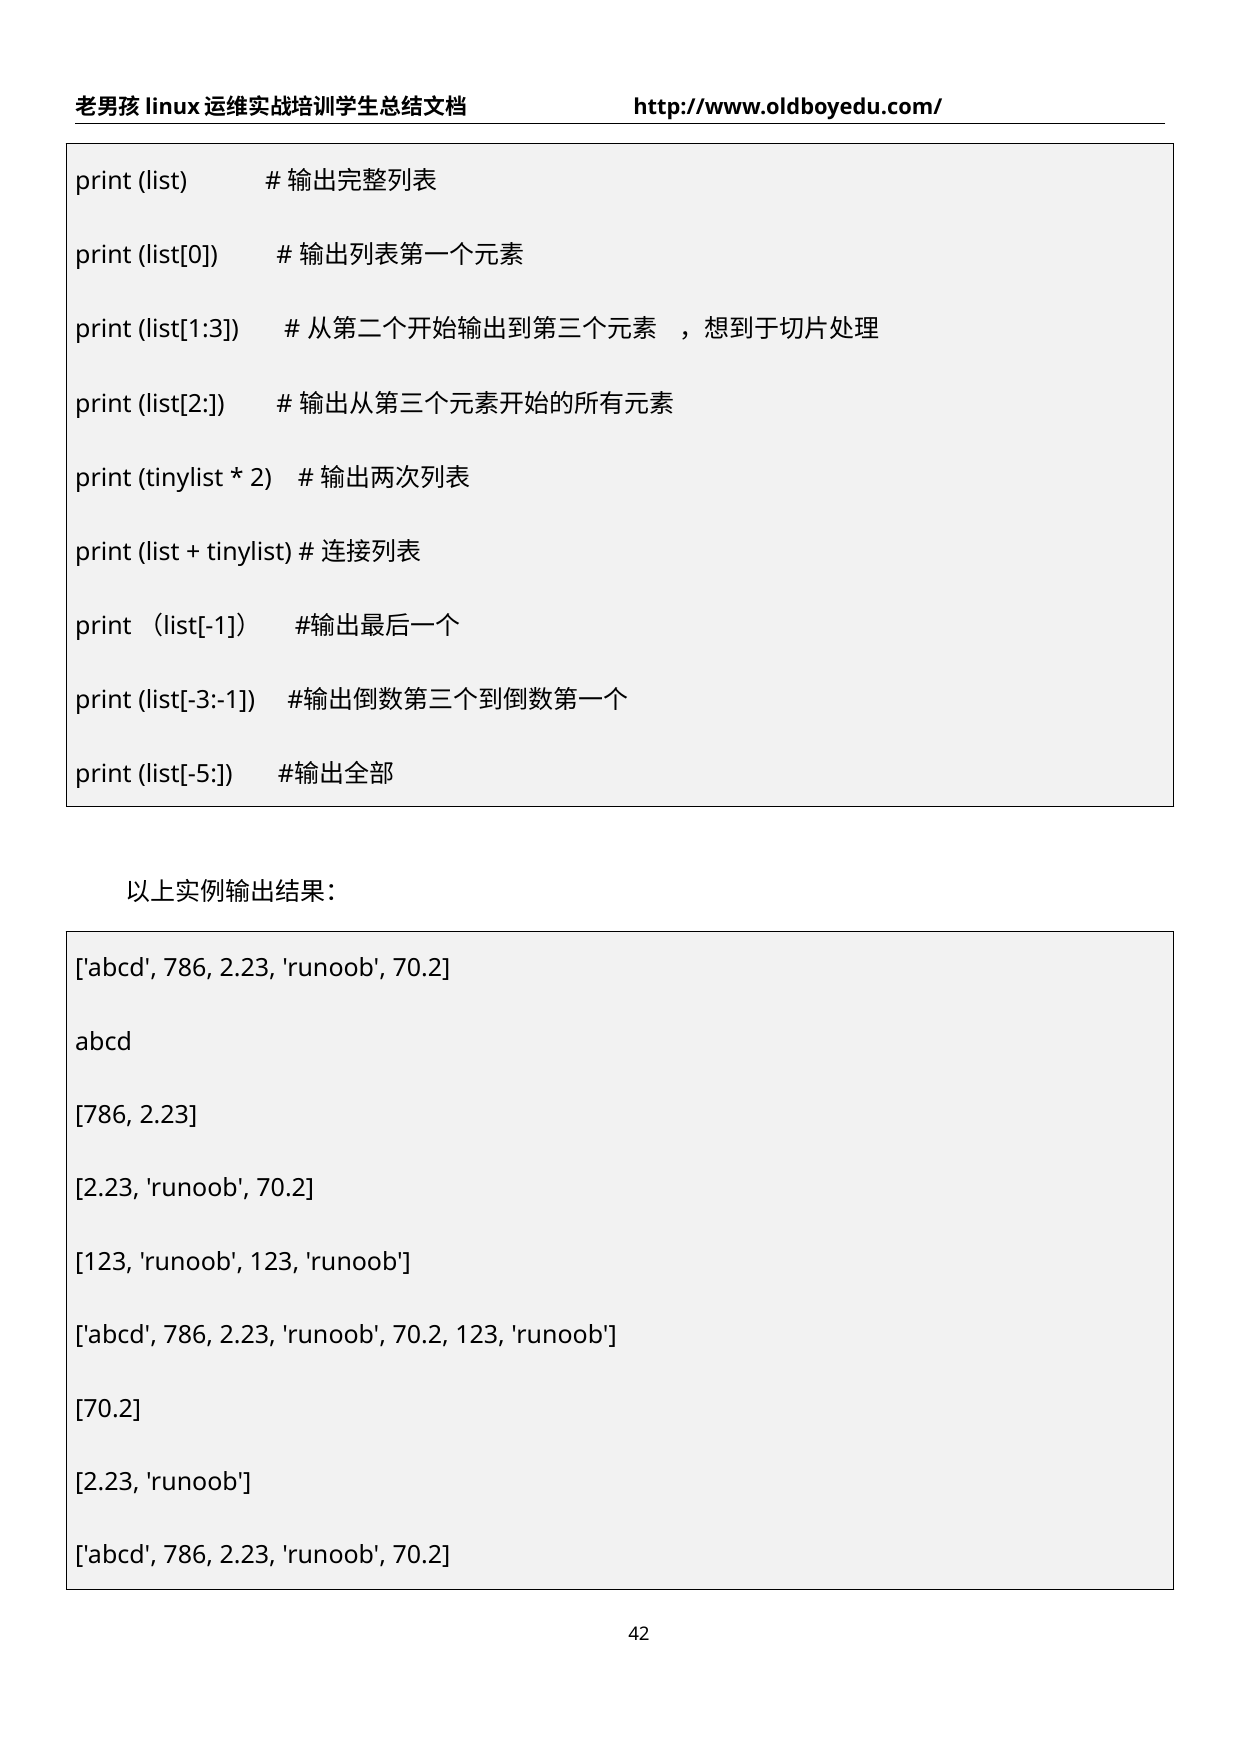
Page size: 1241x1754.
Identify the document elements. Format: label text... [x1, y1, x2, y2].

text 以上实例输出结果： [75, 857, 1165, 922]
text print (list[-5:]) #输出全部 [67, 736, 1173, 806]
text print (list[0]) # 输出列表第一个元素 [67, 217, 1173, 286]
text [123, 'runoob', 123, 'runoob'] [67, 1225, 1173, 1293]
text [786, 2.23] [67, 1078, 1173, 1146]
text print (tinylist * 2) # 输出两次列表 [67, 439, 1173, 508]
text [2.23, 'runoob', 70.2] [67, 1151, 1173, 1219]
text print (list[2:]) # 输出从第三个元素开始的所有元素 [67, 366, 1173, 434]
text [70.2] [67, 1372, 1173, 1440]
text ['abcd', 786, 2.23, 'runoob', 70.2] [67, 932, 1173, 999]
text ['abcd', 786, 2.23, 'runoob', 70.2] [67, 1519, 1173, 1589]
text print (list) # 输出完整列表 [67, 144, 1173, 211]
text print (list[1:3]) # 从第二个开始输出到第三个元素 ，想到于切片处理 [67, 291, 1173, 359]
text ['abcd', 786, 2.23, 'runoob', 70.2, 123, 'runoob'] [67, 1298, 1173, 1366]
text print （list[-1]） #输出最后一个 [67, 588, 1173, 656]
text [2.23, 'runoob'] [67, 1445, 1173, 1513]
text abcd [67, 1004, 1173, 1073]
text print (list[-3:-1]) #输出倒数第三个到倒数第一个 [67, 662, 1173, 730]
text print (list + tinylist) # 连接列表 [67, 514, 1173, 582]
